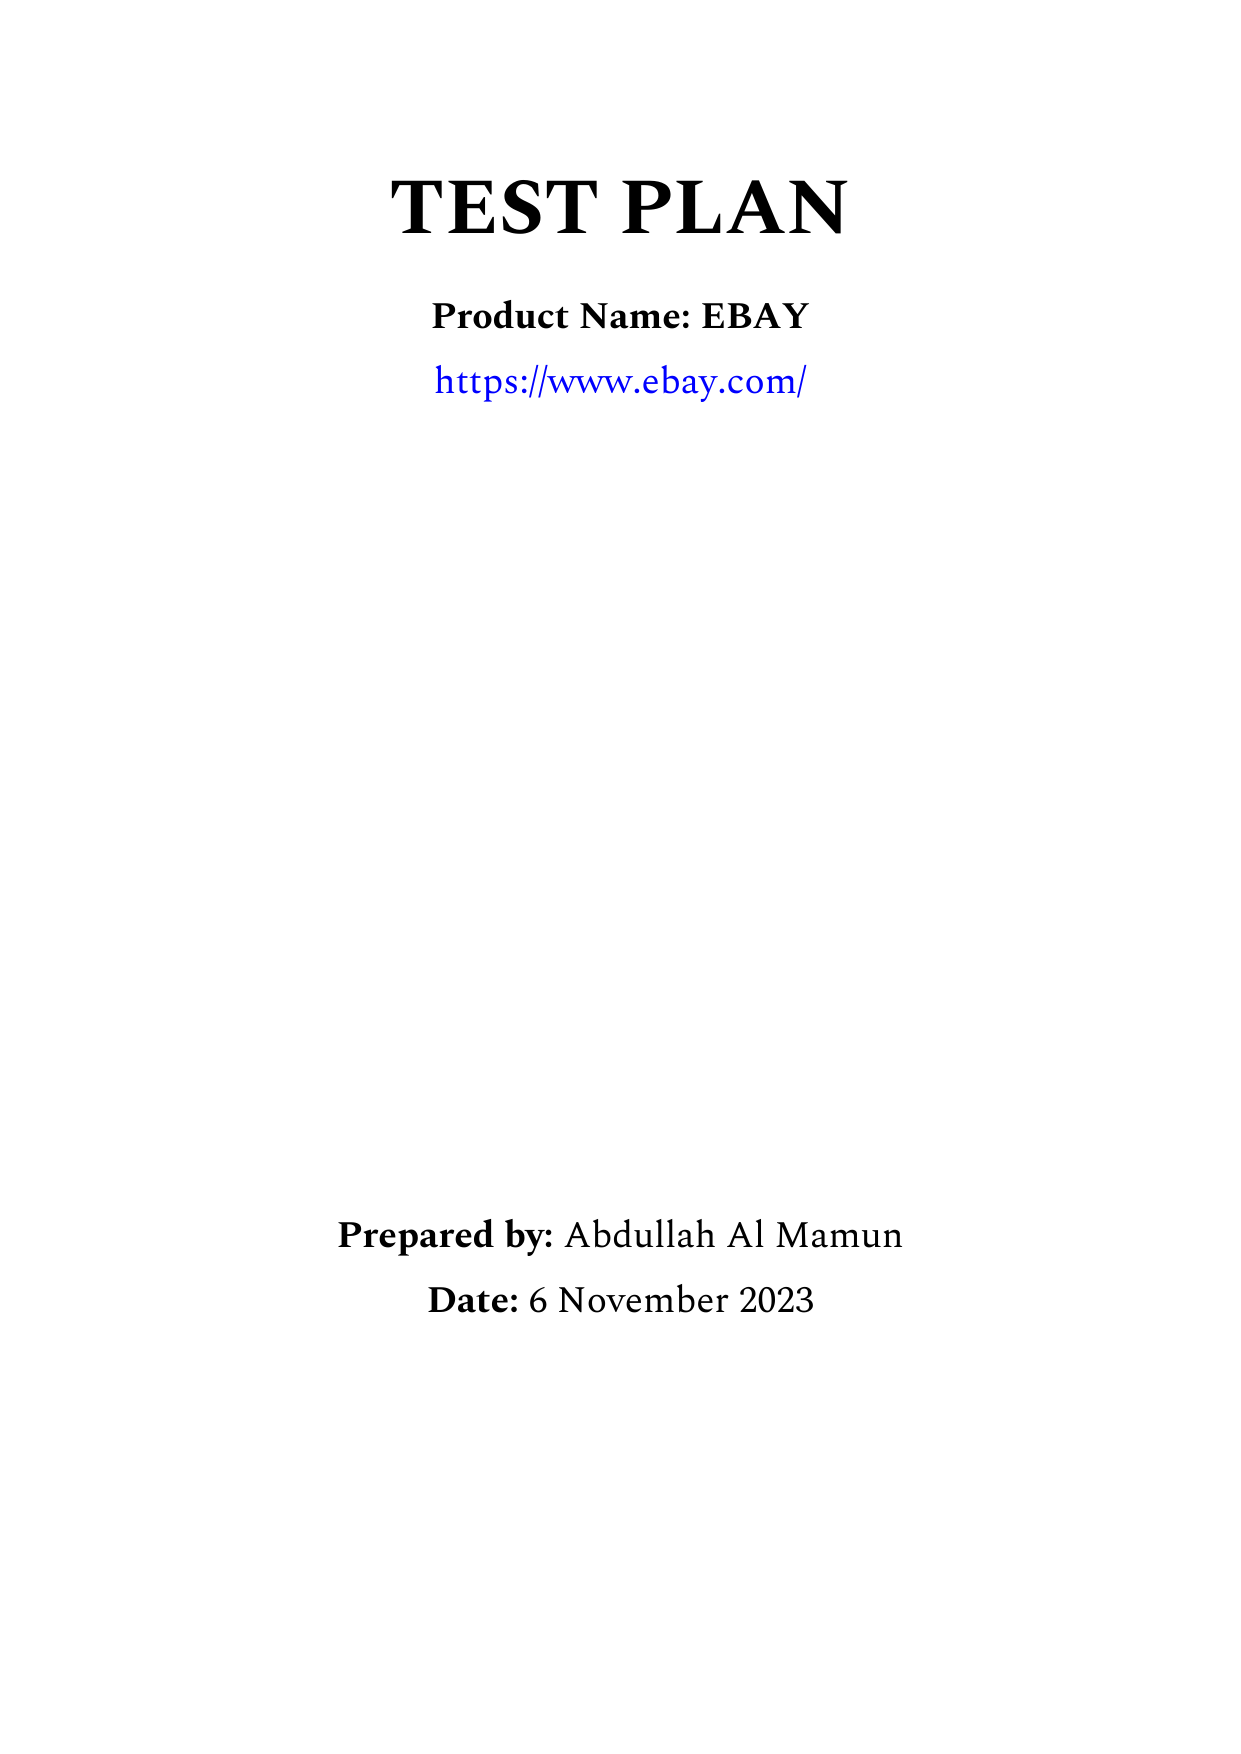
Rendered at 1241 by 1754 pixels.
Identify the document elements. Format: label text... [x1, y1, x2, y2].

text https://www.ebay.com/ [150, 354, 1090, 411]
text Product Name: EBAY [150, 288, 1090, 346]
text Date: 6 November 2023 [150, 1273, 1090, 1330]
text Prepared by: Abdullah Al Mamun [150, 1207, 1090, 1264]
text TEST PLAN [150, 150, 1090, 271]
